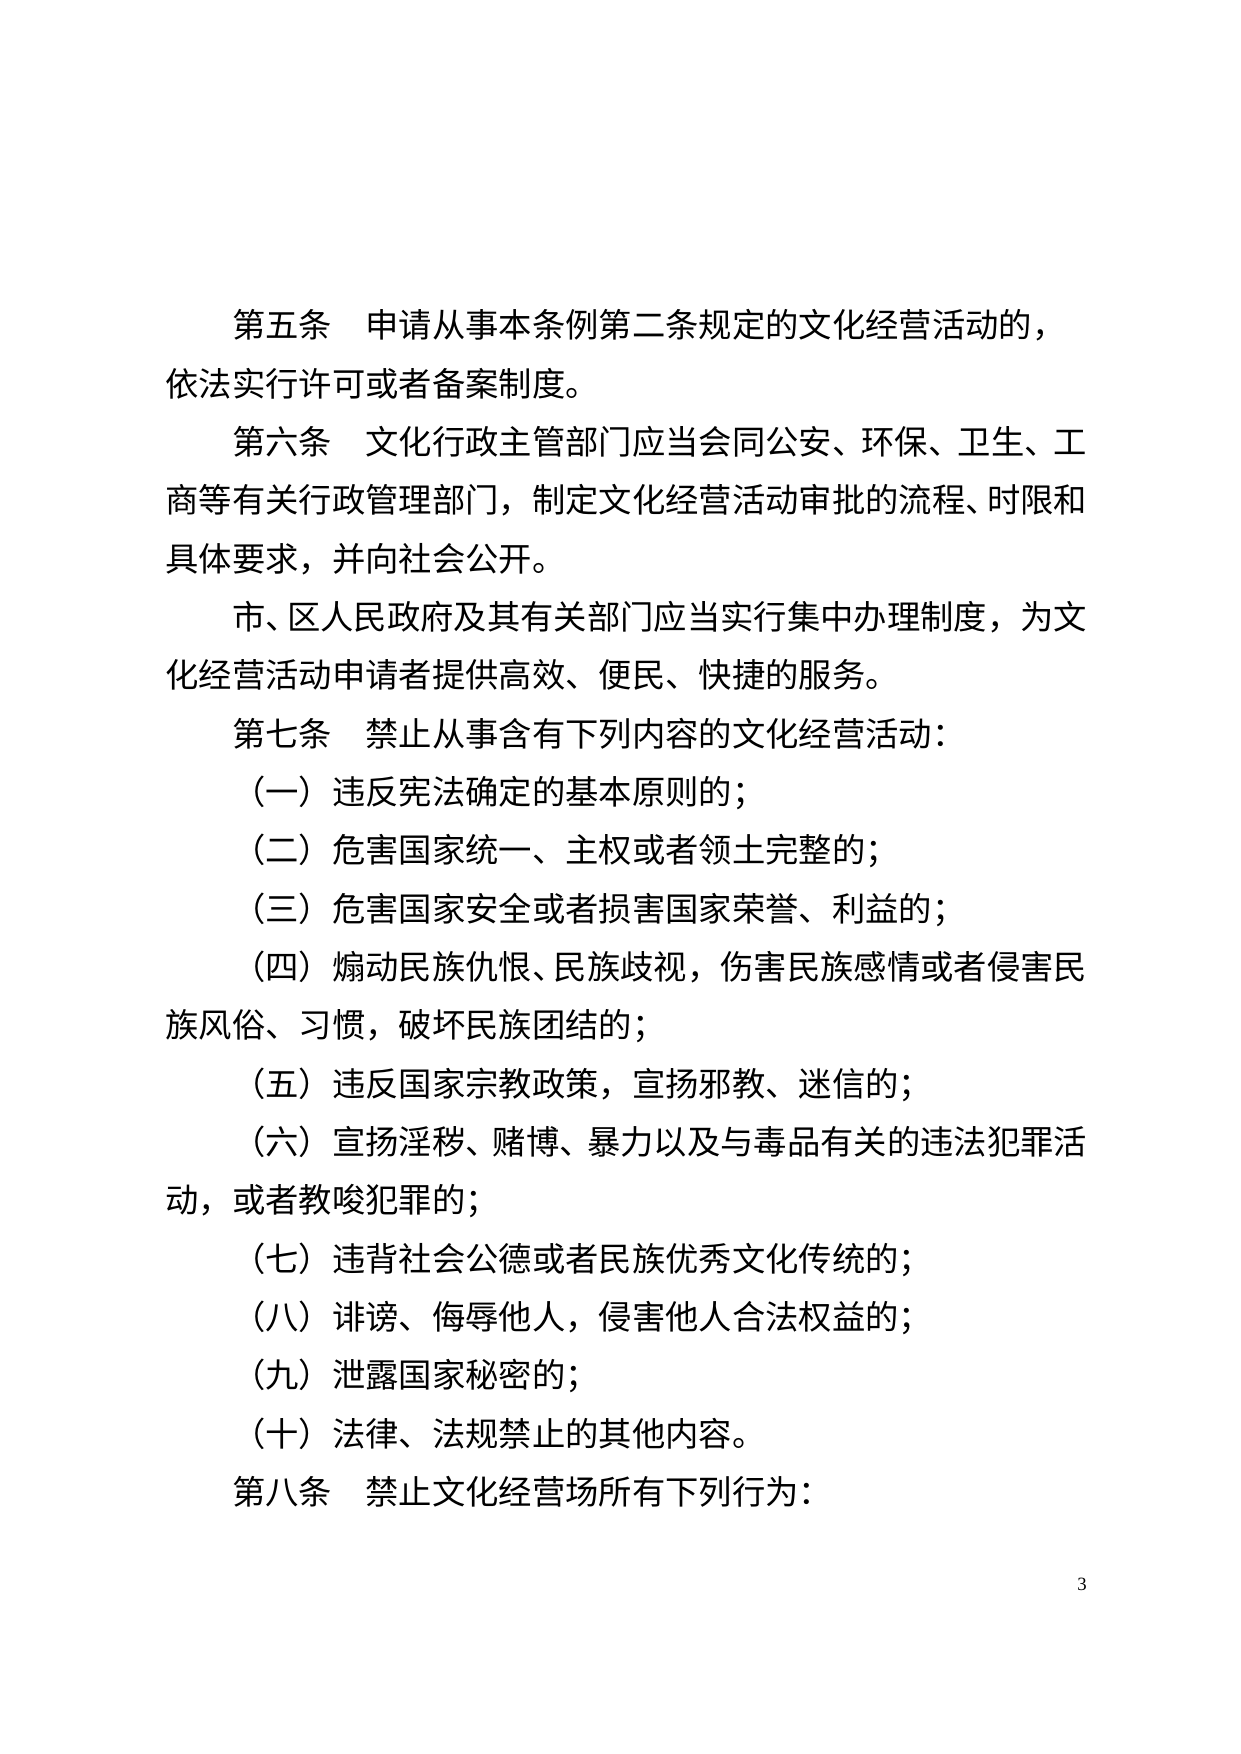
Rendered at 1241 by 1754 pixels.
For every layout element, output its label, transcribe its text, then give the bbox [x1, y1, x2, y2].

text 第六条 文化行政主管部门应当会同公安、环保、卫生、工商等有关行政管理部门，制定文化经营活动审批的流程、时限和具体要求，并向社会公开。 [165, 524, 1087, 699]
text （八）诽谤、侮辱他人，侵害他人合法权益的； [165, 1399, 1087, 1458]
text （九）泄露国家秘密的； [165, 1458, 1087, 1516]
text 第七条 禁止从事含有下列内容的文化经营活动： [165, 816, 1087, 874]
text （二）危害国家统一、主权或者领土完整的； [165, 933, 1087, 991]
text 第五条 申请从事本条例第二条规定的文化经营活动的，依法实行许可或者备案制度。 [165, 408, 1087, 524]
text （一）违反宪法确定的基本原则的； [165, 874, 1087, 933]
text （四）煽动民族仇恨、民族歧视，伤害民族感情或者侵害民族风俗、习惯，破坏民族团结的； [165, 1049, 1087, 1166]
text （三）危害国家安全或者损害国家荣誉、利益的； [165, 991, 1087, 1049]
text （五）违反国家宗教政策，宣扬邪教、迷信的； [165, 1166, 1087, 1224]
text 市、区人民政府及其有关部门应当实行集中办理制度，为文化经营活动申请者提供高效、便民、快捷的服务。 [165, 699, 1087, 816]
text （六）宣扬淫秽、赌博、暴力以及与毒品有关的违法犯罪活动，或者教唆犯罪的； [165, 1224, 1087, 1341]
text （七）违背社会公德或者民族优秀文化传统的； [165, 1341, 1087, 1399]
text 第二章 经营与管理 [165, 291, 1087, 349]
